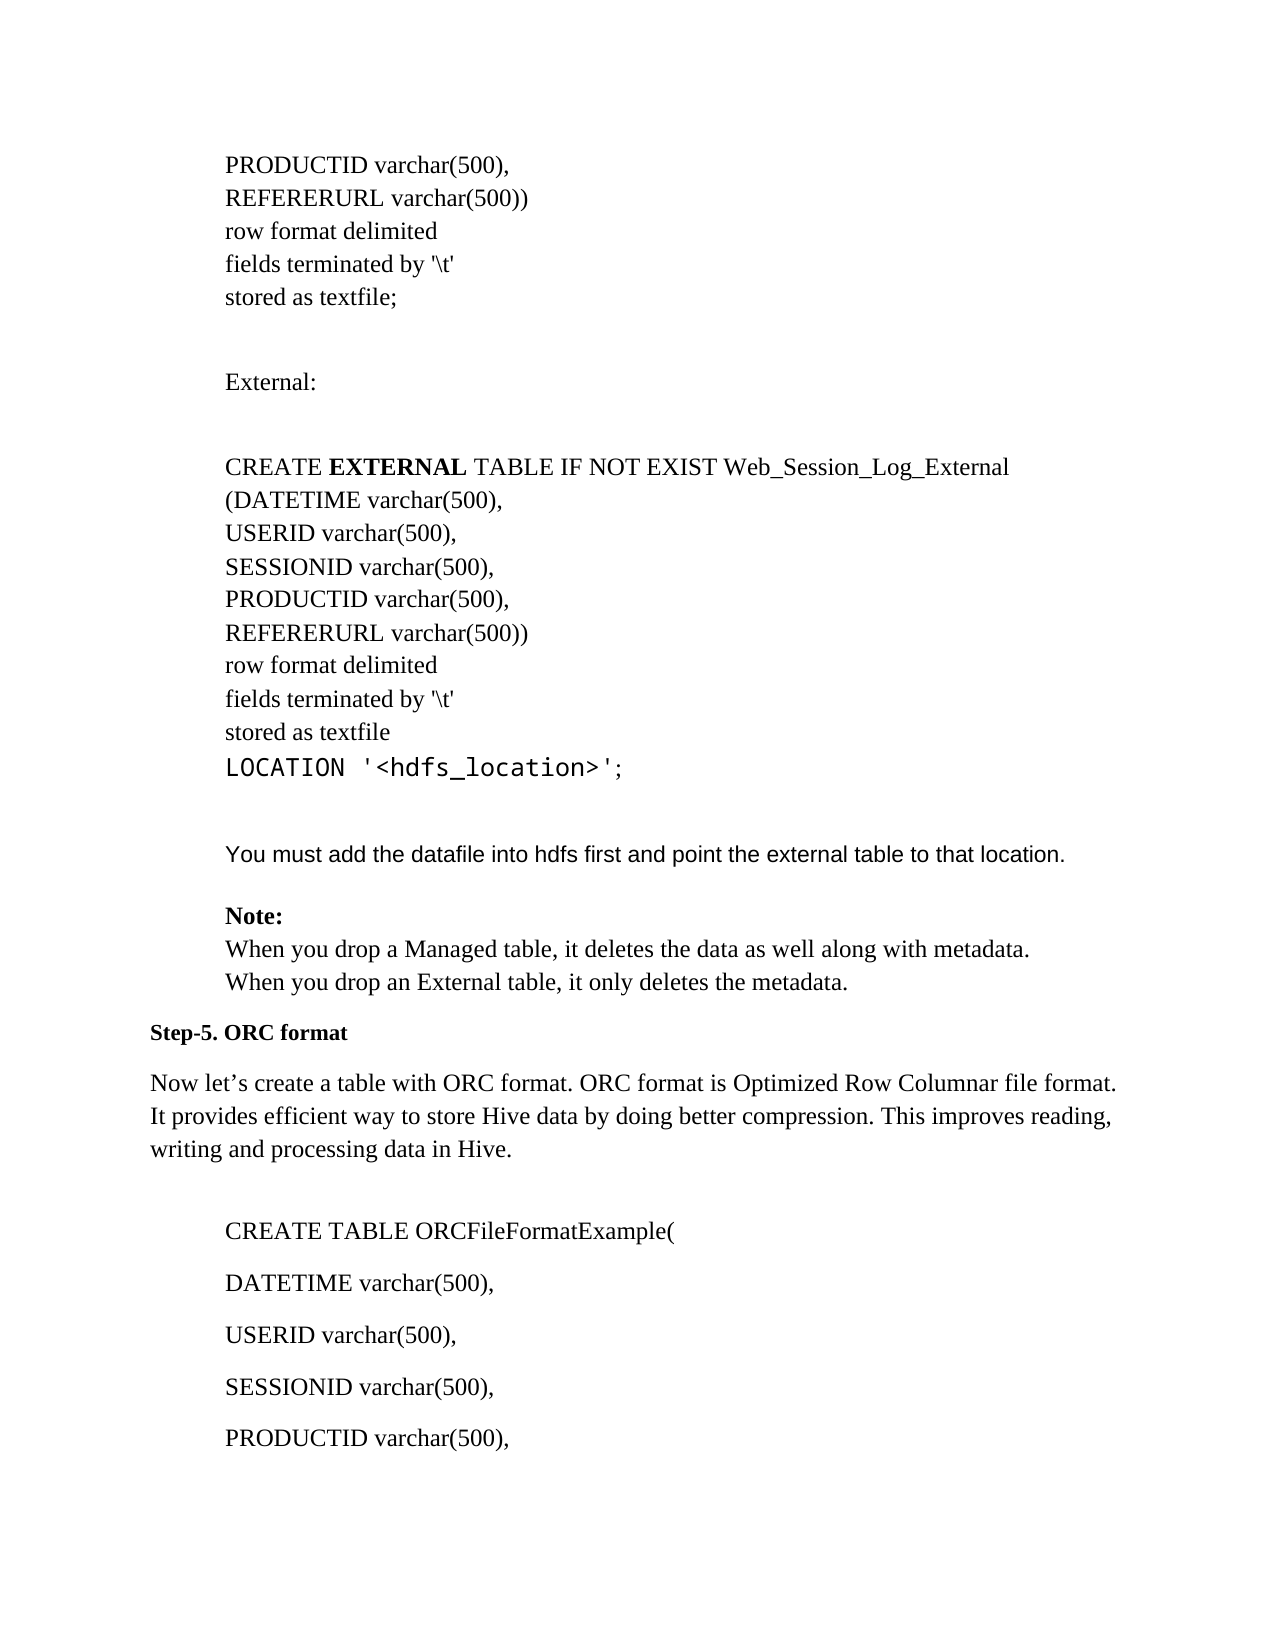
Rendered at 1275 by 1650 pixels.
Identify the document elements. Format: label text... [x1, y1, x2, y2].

subtitle fields terminated by '\t' [225, 249, 1125, 278]
subtitle REFERERURL varchar(500)) [225, 183, 1125, 212]
subtitle USERID varchar(500), [225, 518, 1125, 547]
subtitle row format delimited [225, 216, 1125, 245]
subtitle DATETIME varchar(500), [150, 1268, 1125, 1297]
text You must add the datafile into hdfs first and point the external table to that location. [150, 841, 1125, 867]
subtitle Now let’s create a table with ORC format. ORC format is Optimized Row Columnar file format. It provides efficient way to store Hive data by doing better compression. This improves reading, writing and processing data in Hive. [150, 1068, 1125, 1163]
subtitle PRODUCTID varchar(500), [150, 1423, 1125, 1452]
subtitle When you drop a Managed table, it deletes the data as well along with metadata. [225, 934, 1125, 963]
subtitle stored as textfile [225, 717, 1125, 745]
subtitle CREATE EXTERNAL TABLE IF NOT EXIST Web_Session_Log_External [225, 452, 1125, 481]
subtitle row format delimited [225, 651, 1125, 679]
subtitle USERID varchar(500), [150, 1320, 1125, 1348]
subtitle SESSIONID varchar(500), [150, 1372, 1125, 1400]
subtitle (DATETIME varchar(500), [225, 486, 1125, 514]
subtitle When you drop an External table, it only deletes the metadata. [225, 967, 1125, 996]
subtitle Step-5. ORC format [150, 1019, 1125, 1046]
subtitle stored as textfile; [225, 282, 1125, 311]
subtitle External: [225, 367, 1125, 396]
subtitle LOCATION '<hdfs_location>'; [225, 750, 1125, 784]
subtitle CREATE TABLE ORCFileFormatExample( [150, 1216, 1125, 1245]
subtitle Note: [225, 901, 1125, 930]
subtitle fields terminated by '\t' [225, 684, 1125, 712]
subtitle REFERERURL varchar(500)) [225, 618, 1125, 646]
subtitle PRODUCTID varchar(500), [225, 150, 1125, 179]
subtitle PRODUCTID varchar(500), [225, 584, 1125, 613]
subtitle SESSIONID varchar(500), [225, 552, 1125, 580]
